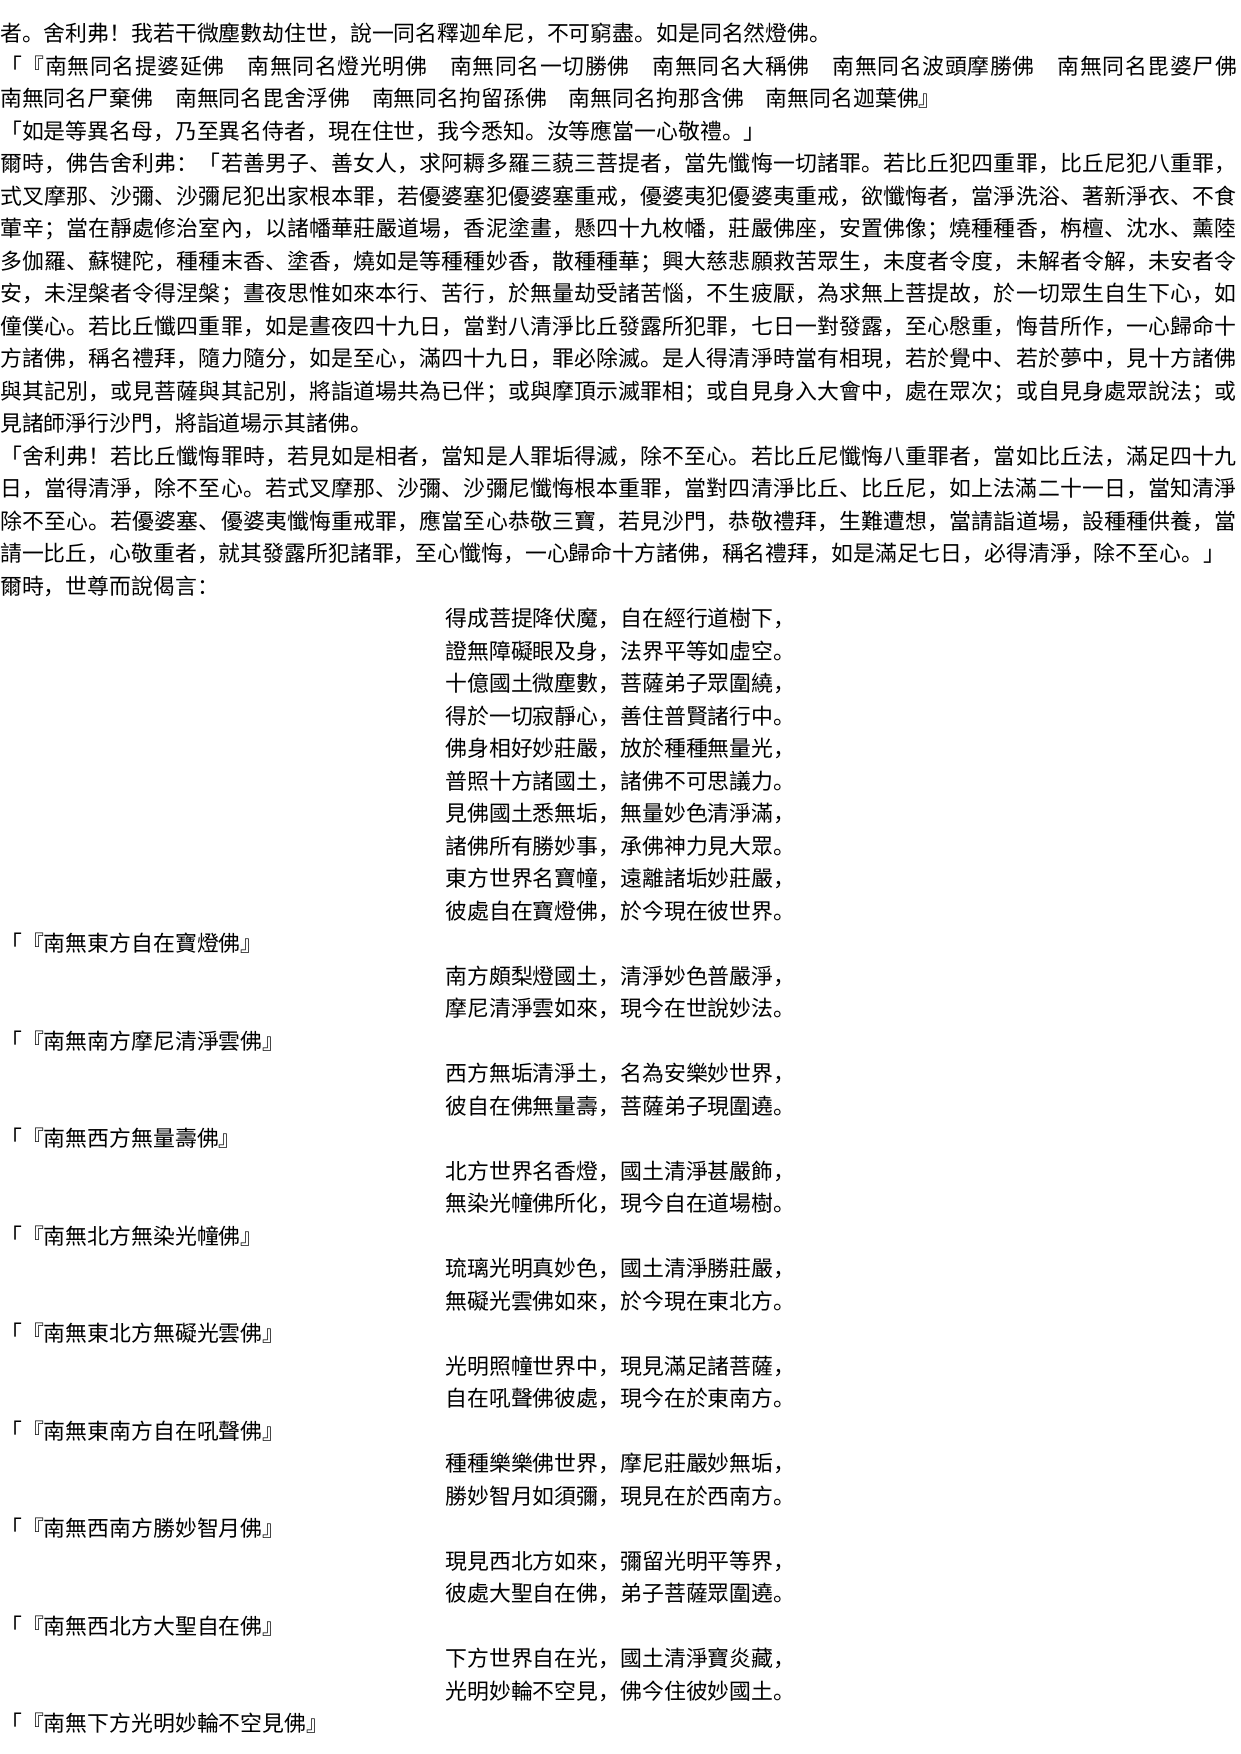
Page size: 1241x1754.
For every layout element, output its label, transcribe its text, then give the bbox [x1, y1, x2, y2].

text 「舍利弗！若比丘懺悔罪時，若見如是相者，當知是人罪垢得滅，除不至心。若比丘尼懺悔八重罪者，當如比丘法，滿足四十九日，當得清淨，除不至心。若式叉摩那、沙彌、沙彌尼懺悔根本重罪，當對四清淨比丘、比丘尼，如上法滿二十一日，當知清淨，除不至心。若優婆塞、優婆夷懺悔重戒罪，應當至心恭敬三寶，若見沙門，恭敬禮拜，生難遭想，當請詣道場，設種種供養，當請一比丘，心敬重者，就其發露所犯諸罪，至心懺悔，一心歸命十方諸佛，稱名禮拜，如是滿足七日，必得清淨，除不至心。」 [0, 438, 1240, 568]
text 諸佛所有勝妙事，承佛神力見大眾。 [0, 828, 1240, 861]
text 十億國土微塵數，菩薩弟子眾圍繞， [0, 666, 1240, 698]
text 光明照幢世界中，現見滿足諸菩薩， [0, 1348, 1240, 1381]
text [0, 16, 1240, 48]
text 光明妙輪不空見，佛今住彼妙國土。 [0, 1673, 1240, 1706]
text 彼處自在寶燈佛，於今現在彼世界。 [0, 893, 1240, 926]
text 勝妙智月如須彌，現見在於西南方。 [0, 1478, 1240, 1511]
text 種種樂樂佛世界，摩尼莊嚴妙無垢， [0, 1446, 1240, 1478]
text 「『南無西方無量壽佛』 [0, 1121, 1240, 1153]
text 「『南無西北方大聖自在佛』 [0, 1608, 1240, 1641]
text 北方世界名香燈，國土清淨甚嚴飾， [0, 1153, 1240, 1186]
text 佛身相好妙莊嚴，放於種種無量光， [0, 731, 1240, 763]
text 無染光幢佛所化，現今自在道場樹。 [0, 1186, 1240, 1218]
text 現見西北方如來，彌留光明平等界， [0, 1543, 1240, 1576]
text 證無障礙眼及身，法界平等如虛空。 [0, 633, 1240, 666]
text 摩尼清淨雲如來，現今在世說妙法。 [0, 991, 1240, 1023]
text 爾時，世尊而說偈言： [0, 568, 1240, 601]
text 西方無垢清淨土，名為安樂妙世界， [0, 1056, 1240, 1088]
text 「『南無西南方勝妙智月佛』 [0, 1511, 1240, 1543]
text 「如是等異名母，乃至異名侍者，現在住世，我今悉知。汝等應當一心敬禮。」 [0, 113, 1240, 146]
text 普照十方諸國土，諸佛不可思議力。 [0, 763, 1240, 796]
text 「『南無北方無染光幢佛』 [0, 1218, 1240, 1251]
text 得於一切寂靜心，善住普賢諸行中。 [0, 698, 1240, 731]
text 琉璃光明真妙色，國土清淨勝莊嚴， [0, 1251, 1240, 1283]
text 爾時，佛告舍利弗：「若善男子、善女人，求阿耨多羅三藐三菩提者，當先懺悔一切諸罪。若比丘犯四重罪，比丘尼犯八重罪，式叉摩那、沙彌、沙彌尼犯出家根本罪，若優婆塞犯優婆塞重戒，優婆夷犯優婆夷重戒，欲懺悔者，當淨洗浴、著新淨衣、不食葷辛；當在靜處修治室內，以諸幡華莊嚴道場，香泥塗畫，懸四十九枚幡，莊嚴佛座，安置佛像；燒種種香，栴檀、沈水、薰陸、多伽羅、蘇犍陀，種種末香、塗香，燒如是等種種妙香，散種種華；興大慈悲願救苦眾生，未度者令度，未解者令解，未安者令安，未涅槃者令得涅槃；晝夜思惟如來本行、苦行，於無量劫受諸苦惱，不生疲厭，為求無上菩提故，於一切眾生自生下心，如僮僕心。若比丘懺四重罪，如是晝夜四十九日，當對八清淨比丘發露所犯罪，七日一對發露，至心慇重，悔昔所作，一心歸命十方諸佛，稱名禮拜，隨力隨分，如是至心，滿四十九日，罪必除滅。是人得清淨時當有相現，若於覺中、若於夢中，見十方諸佛與其記別，或見菩薩與其記別，將詣道場共為已伴；或與摩頂示滅罪相；或自見身入大會中，處在眾次；或自見身處眾說法；或見諸師淨行沙門，將詣道場示其諸佛。 [0, 146, 1240, 438]
text 「『南無東北方無礙光雲佛』 [0, 1316, 1240, 1348]
text 「『南無東方自在寶燈佛』 [0, 926, 1240, 958]
text 南方頗梨燈國土，清淨妙色普嚴淨， [0, 958, 1240, 991]
text 彼處大聖自在佛，弟子菩薩眾圍遶。 [0, 1576, 1240, 1608]
text 彼自在佛無量壽，菩薩弟子現圍遶。 [0, 1088, 1240, 1121]
text 見佛國土悉無垢，無量妙色清淨滿， [0, 796, 1240, 828]
text 無礙光雲佛如來，於今現在東北方。 [0, 1283, 1240, 1316]
text 得成菩提降伏魔，自在經行道樹下， [0, 601, 1240, 633]
text 自在吼聲佛彼處，現今在於東南方。 [0, 1381, 1240, 1413]
text 「『南無東南方自在吼聲佛』 [0, 1413, 1240, 1446]
text 「『南無同名提婆延佛 南無同名燈光明佛 南無同名一切勝佛 南無同名大稱佛 南無同名波頭摩勝佛 南無同名毘婆尸佛 南無同名尸棄佛 南無同名毘舍浮佛 南無同名拘留孫佛 南無同名拘那含佛 南無同名迦葉佛』 [0, 48, 1240, 113]
text 下方世界自在光，國土清淨寶炎藏， [0, 1641, 1240, 1673]
text 「『南無下方光明妙輪不空見佛』 [0, 1706, 1240, 1738]
text 「『南無南方摩尼清淨雲佛』 [0, 1023, 1240, 1056]
text 東方世界名寶幢，遠離諸垢妙莊嚴， [0, 861, 1240, 893]
